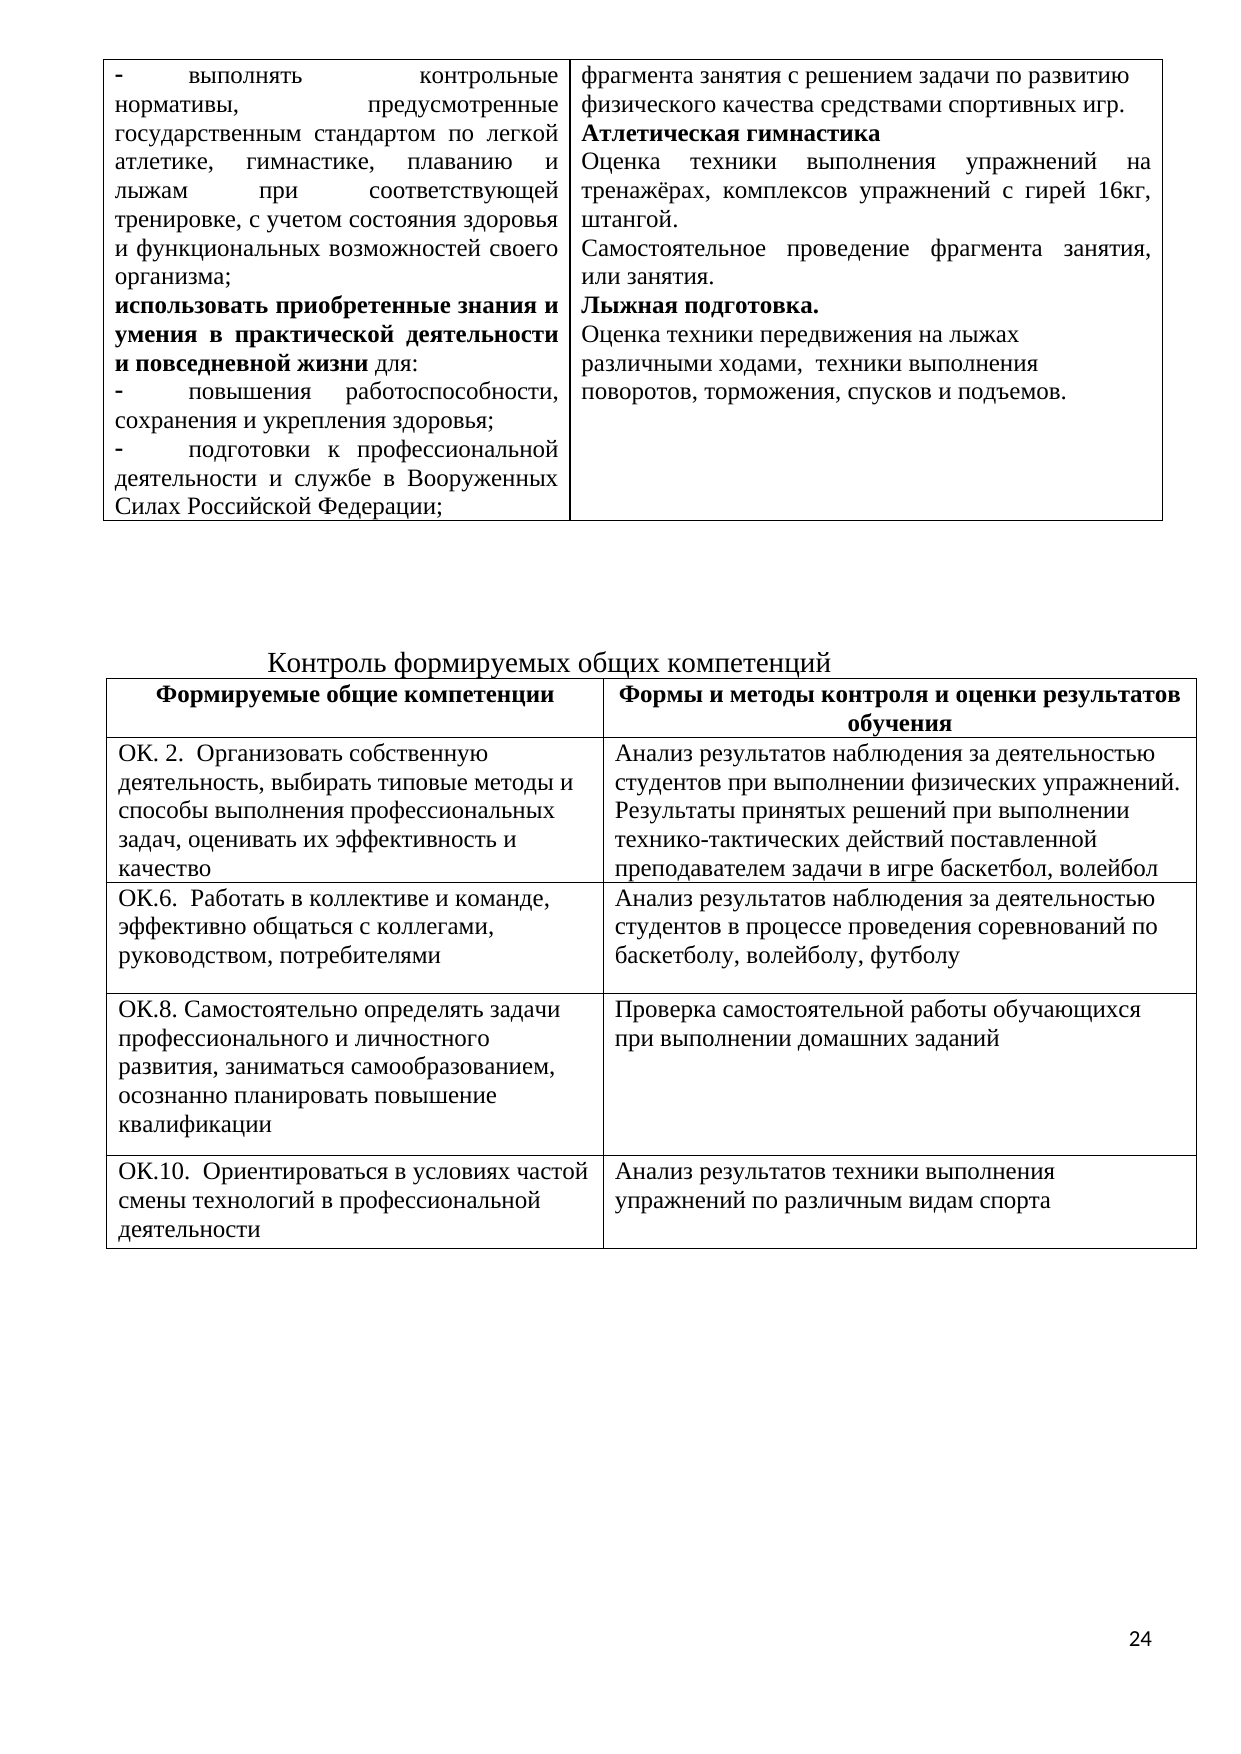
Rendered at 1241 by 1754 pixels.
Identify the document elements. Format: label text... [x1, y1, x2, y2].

table_header Формируемые общие компетенции [107, 679, 603, 737]
table_cell ОК.8. Самостоятельно определять задачи профессионального и личностного развития, заниматься самообразованием, осознанно планировать повышение квалификации [107, 994, 603, 1155]
table_cell Анализ результатов наблюдения за деятельностью студентов при выполнении физических упражнений. Результаты принятых решений при выполнении технико-тактических действий поставленной преподавателем задачи в игре баскетбол, волейбол [604, 738, 1196, 882]
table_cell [571, 60, 1162, 520]
table_header Формы и методы контроля и оценки результатов обучения [604, 679, 1196, 737]
table_cell ОК. 2. Организовать собственную деятельность, выбирать типовые методы и способы выполнения профессиональных задач, оценивать их эффективность и качество [107, 738, 603, 882]
table_cell Проверка самостоятельной работы обучающихся при выполнении домашних заданий [604, 994, 1196, 1155]
table_cell Анализ результатов техники выполнения упражнений по различным видам спорта [604, 1156, 1196, 1248]
table_cell Анализ результатов наблюдения за деятельностью студентов в процессе проведения соревнований по баскетболу, волейболу, футболу [604, 883, 1196, 993]
text Контроль формируемых общих компетенций [193, 645, 1152, 678]
table_cell ОК.10. Ориентироваться в условиях частой смены технологий в профессиональной деятельности [107, 1156, 603, 1248]
table_cell ОК.6. Работать в коллективе и команде, эффективно общаться с коллегами, руководством, потребителями [107, 883, 603, 993]
